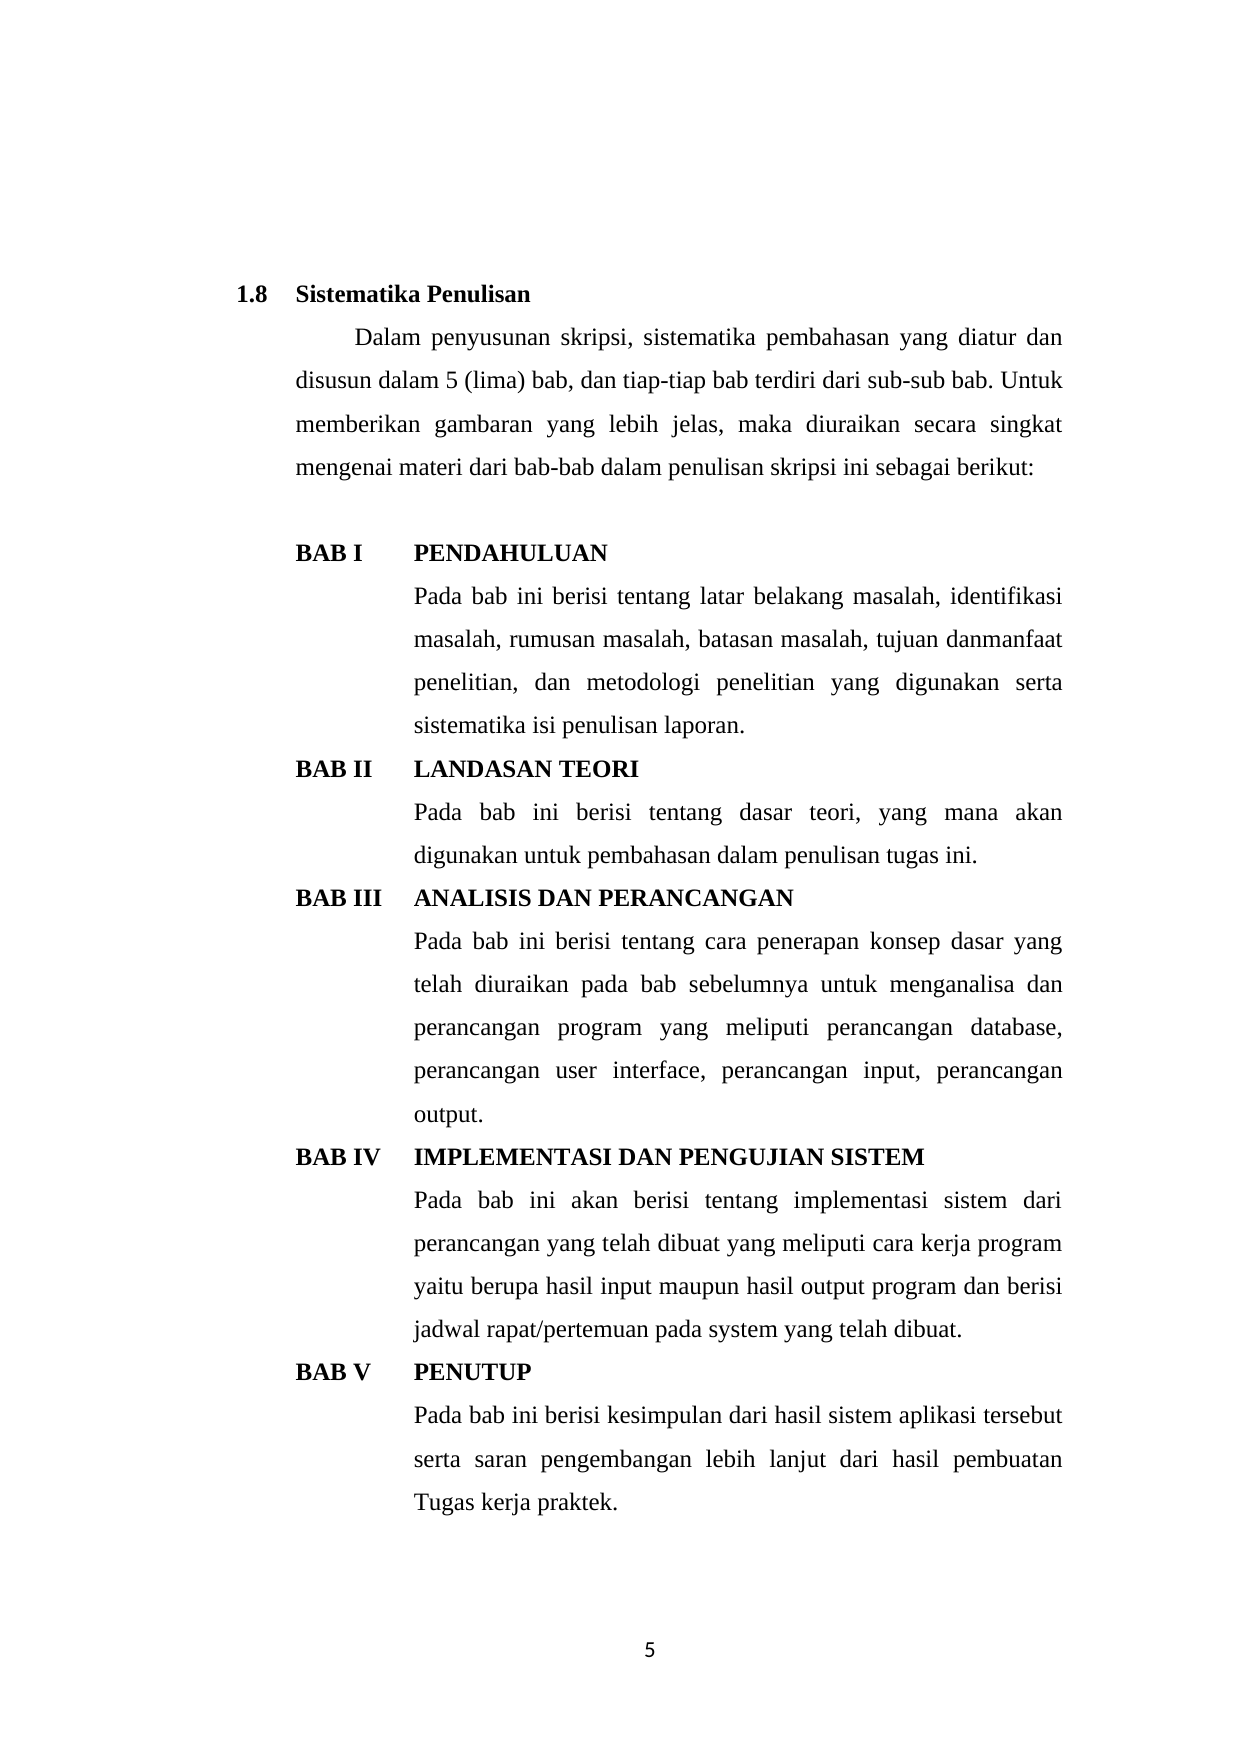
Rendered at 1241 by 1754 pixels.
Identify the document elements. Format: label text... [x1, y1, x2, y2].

text BAB II LANDASAN TEORI [295, 754, 1063, 782]
text BAB V PENUTUP [295, 1357, 1063, 1386]
text Pada bab ini akan berisi tentang implementasi sistem dari perancangan yang telah dibuat yang meliputi cara kerja program yaitu berupa hasil input maupun hasil output program dan berisi jadwal rapat/pertemuan pada system yang telah dibuat. [413, 1185, 1063, 1343]
text BAB III ANALISIS DAN PERANCANGAN [295, 883, 1063, 912]
text BAB I PENDAHULUAN [295, 538, 1063, 567]
text Pada bab ini berisi tentang latar belakang masalah, identifikasi masalah, rumusan masalah, batasan masalah, tujuan danmanfaat penelitian, dan metodologi penelitian yang digunakan serta sistematika isi penulisan laporan. [413, 581, 1063, 739]
list Dalam penyusunan skripsi, sistematika pembahasan yang diatur dan disusun dalam 5 (lima) bab, dan tiap-tiap bab terdiri dari sub-sub bab. Untuk memberikan gambaran yang lebih jelas, maka diuraikan secara singkat mengenai materi dari bab-bab dalam penulisan skripsi ini sebagai berikut: [295, 322, 1063, 481]
text Pada bab ini berisi kesimpulan dari hasil sistem aplikasi tersebut serta saran pengembangan lebih lanjut dari hasil pembuatan Tugas kerja praktek. [413, 1401, 1063, 1516]
text Pada bab ini berisi tentang dasar teori, yang mana akan digunakan untuk pembahasan dalam penulisan tugas ini. [413, 797, 1063, 869]
list Sistematika Penulisan [236, 279, 1063, 308]
text BAB IV IMPLEMENTASI DAN PENGUJIAN SISTEM [295, 1142, 1063, 1171]
text Pada bab ini berisi tentang cara penerapan konsep dasar yang telah diuraikan pada bab sebelumnya untuk menganalisa dan perancangan program yang meliputi perancangan database, perancangan user interface, perancangan input, perancangan output. [413, 926, 1063, 1127]
